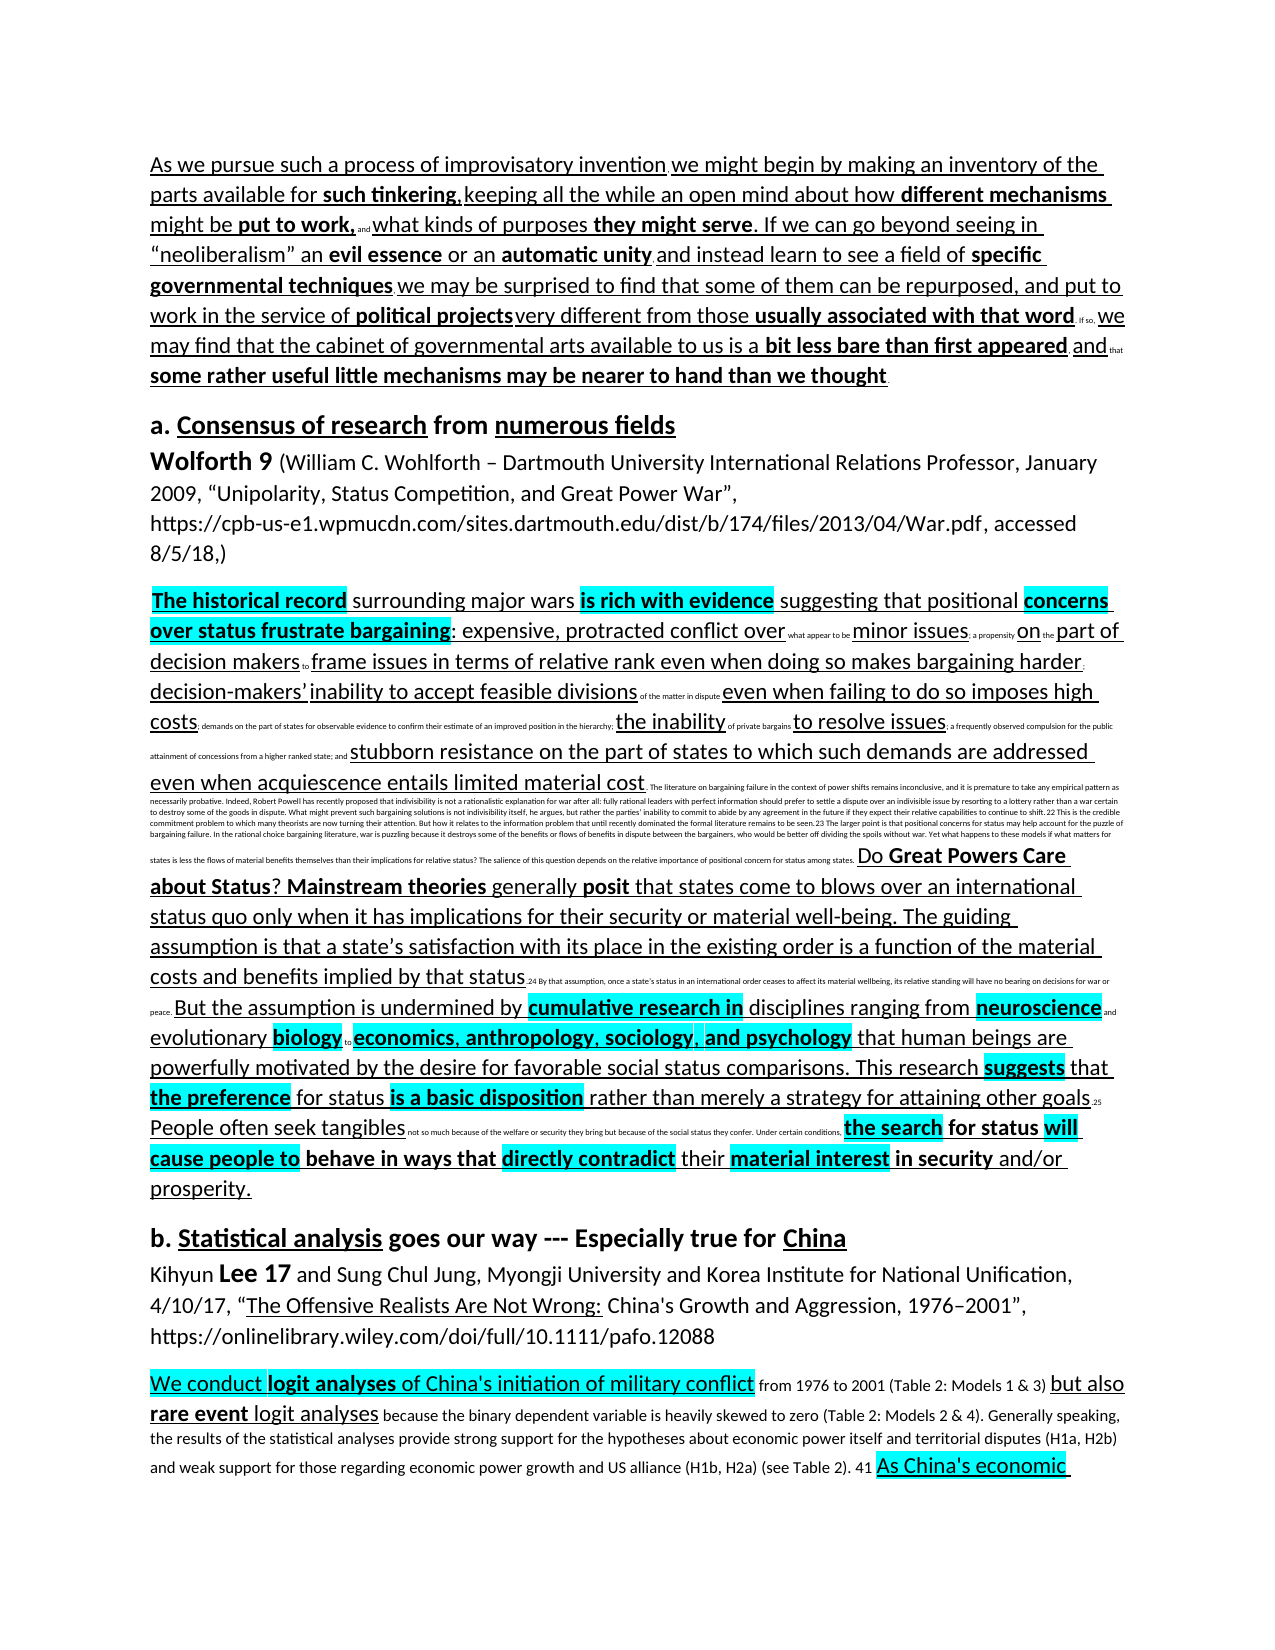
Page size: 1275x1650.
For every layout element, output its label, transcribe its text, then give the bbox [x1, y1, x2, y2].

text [150, 150, 1125, 389]
text Wolforth 9 (William C. Wohlforth – Dartmouth University International Relations Professor, January 2009, “Unipolarity, Status Competition, and Great Power War”, https://cpb-us-e1.wpmucdn.com/sites.dartmouth.edu/dist/b/174/files/2013/04/War.pdf, accessed 8/5/18,) [150, 444, 1125, 568]
subtitle b. Statistical analysis goes our way --- Especially true for China [150, 1221, 1125, 1254]
text The historical record surrounding major wars is rich with evidence suggesting that positional concerns over status frustrate bargaining: expensive, protracted conflict over what appear to be minor issues; a propensity on the part of decision makers to frame issues in terms of relative rank even when doing so makes bargaining harder; decision-makers’ inability to accept feasible divisions of the matter in dispute even when failing to do so imposes high costs; demands on the part of states for observable evidence to confirm their estimate of an improved position in the hierarchy; the inability of private bargains to resolve issues; a frequently observed compulsion for the public attainment of concessions from a higher ranked state; and stubborn resistance on the part of states to which such demands are addressed even when acquiescence entails limited material cost. The literature on bargaining failure in the context of power shifts remains inconclusive, and it is premature to take any empirical pattern as necessarily probative. Indeed, Robert Powell has recently proposed that indivisibility is not a rationalistic explanation for war after all: fully rational leaders with perfect information should prefer to settle a dispute over an indivisible issue by resorting to a lottery rather than a war certain to destroy some of the goods in dispute. What might prevent such bargaining solutions is not indivisibility itself, he argues, but rather the parties’ inability to commit to abide by any agreement in the future if they expect their relative capabilities to continue to shift.22 This is the credible commitment problem to which many theorists are now turning their attention. But how it relates to the information problem that until recently dominated the formal literature remains to be seen.23 The larger point is that positional concerns for status may help account for the puzzle of bargaining failure. In the rational choice bargaining literature, war is puzzling because it destroys some of the benefits or flows of benefits in dispute between the bargainers, who would be better off dividing the spoils without war. Yet what happens to these models if what matters for states is less the flows of material benefits themselves than their implications for relative status? The salience of this question depends on the relative importance of positional concern for status among states. Do Great Powers Care about Status? Mainstream theories generally posit that states come to blows over an international status quo only when it has implications for their security or material well-being. The guiding assumption is that a state’s satisfaction with its place in the existing order is a function of the material costs and benefits implied by that status.24 By that assumption, once a state’s status in an international order ceases to affect its material wellbeing, its relative standing will have no bearing on decisions for war or peace. But the assumption is undermined by cumulative research in disciplines ranging from neuroscience and evolutionary biology to economics, anthropology, sociology, and psychology that human beings are powerfully motivated by the desire for favorable social status comparisons. This research suggests that the preference for status is a basic disposition rather than merely a strategy for attaining other goals.25 People often seek tangibles not so much because of the welfare or security they bring but because of the social status they confer. Under certain conditions, the search for status will cause people to behave in ways that directly contradict their material interest in security and/or prosperity. [150, 586, 1125, 1202]
text Kihyun Lee 17 and Sung Chul Jung, Myongji University and Korea Institute for National Unification, 4/10/17, “The Offensive Realists Are Not Wrong: China's Growth and Aggression, 1976–2001”, https://onlinelibrary.wiley.com/doi/full/10.1111/pafo.12088 [150, 1256, 1125, 1350]
subtitle a. Consensus of research from numerous fields [150, 408, 1125, 441]
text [150, 1369, 1125, 1479]
